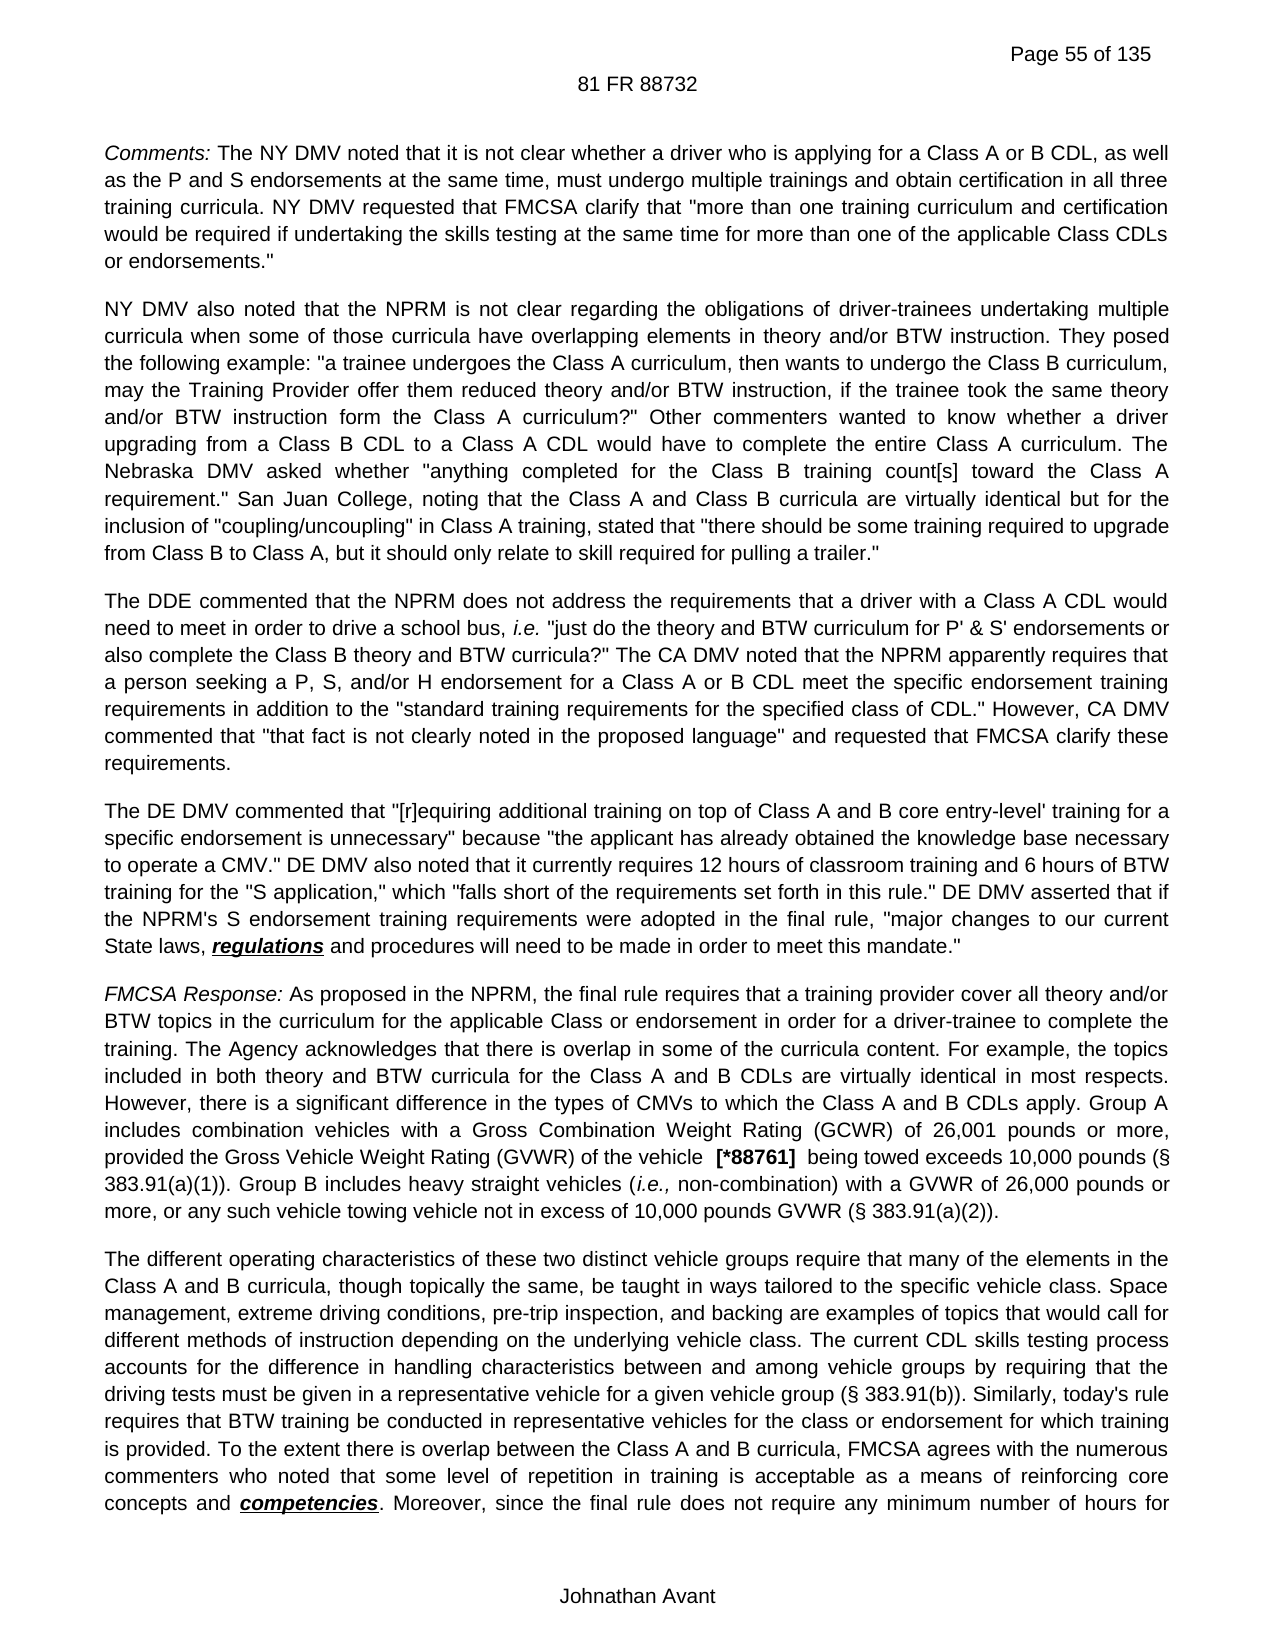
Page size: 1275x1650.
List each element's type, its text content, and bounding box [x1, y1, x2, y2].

text FMCSA Response: As proposed in the NPRM, the final rule requires that a training provider cover all theory and/or BTW topics in the curriculum for the applicable Class or endorsement in order for a driver-trainee to complete the training. The Agency acknowledges that there is overlap in some of the curricula content. For example, the topics included in both theory and BTW curricula for the Class A and B CDLs are virtually identical in most respects. However, there is a significant difference in the types of CMVs to which the Class A and B CDLs apply. Group A includes combination vehicles with a Gross Combination Weight Rating (GCWR) of 26,001 pounds or more, provided the Gross Vehicle Weight Rating (GVWR) of the vehicle [*88761] being towed exceeds 10,000 pounds (§ 383.91(a)(1)). Group B includes heavy straight vehicles (i.e., non-combination) with a GVWR of 26,000 pounds or more, or any such vehicle towing vehicle not in excess of 10,000 pounds GVWR (§ 383.91(a)(2)). [104, 979, 1171, 1223]
text The DDE commented that the NPRM does not address the requirements that a driver with a Class A CDL would need to meet in order to drive a school bus, i.e. "just do the theory and BTW curriculum for P' & S' endorsements or also complete the Class B theory and BTW curricula?" The CA DMV noted that the NPRM apparently requires that a person seeking a P, S, and/or H endorsement for a Class A or B CDL meet the specific endorsement training requirements in addition to the "standard training requirements for the specified class of CDL." However, CA DMV commented that "that fact is not clearly noted in the proposed language" and requested that FMCSA clarify these requirements. [104, 585, 1171, 775]
text NY DMV also noted that the NPRM is not clear regarding the obligations of driver-trainees undertaking multiple curricula when some of those curricula have overlapping elements in theory and/or BTW instruction. They posed the following example: "a trainee undergoes the Class A curriculum, then wants to undergo the Class B curriculum, may the Training Provider offer them reduced theory and/or BTW instruction, if the trainee took the same theory and/or BTW instruction form the Class A curriculum?" Other commenters wanted to know whether a driver upgrading from a Class B CDL to a Class A CDL would have to complete the entire Class A curriculum. The Nebraska DMV asked whether "anything completed for the Class B training count[s] toward the Class A requirement." San Juan College, noting that the Class A and Class B curricula are virtually identical but for the inclusion of "coupling/uncoupling" in Class A training, stated that "there should be some training required to upgrade from Class B to Class A, but it should only relate to skill required for pulling a trailer." [104, 294, 1171, 564]
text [104, 1244, 1171, 1514]
text Comments: The NY DMV noted that it is not clear whether a driver who is applying for a Class A or B CDL, as well as the P and S endorsements at the same time, must undergo multiple trainings and obtain certification in all three training curricula. NY DMV requested that FMCSA clarify that "more than one training curriculum and certification would be required if undertaking the skills testing at the same time for more than one of the applicable Class CDLs or endorsements." [104, 137, 1171, 273]
text The DE DMV commented that "[r]equiring additional training on top of Class A and B core entry-level' training for a specific endorsement is unnecessary" because "the applicant has already obtained the knowledge base necessary to operate a CMV." DE DMV also noted that it currently requires 12 hours of classroom training and 6 hours of BTW training for the "S application," which "falls short of the requirements set forth in this rule." DE DMV asserted that if the NPRM's S endorsement training requirements were adopted in the final rule, "major changes to our current State laws, regulations and procedures will need to be made in order to meet this mandate." [104, 796, 1171, 958]
